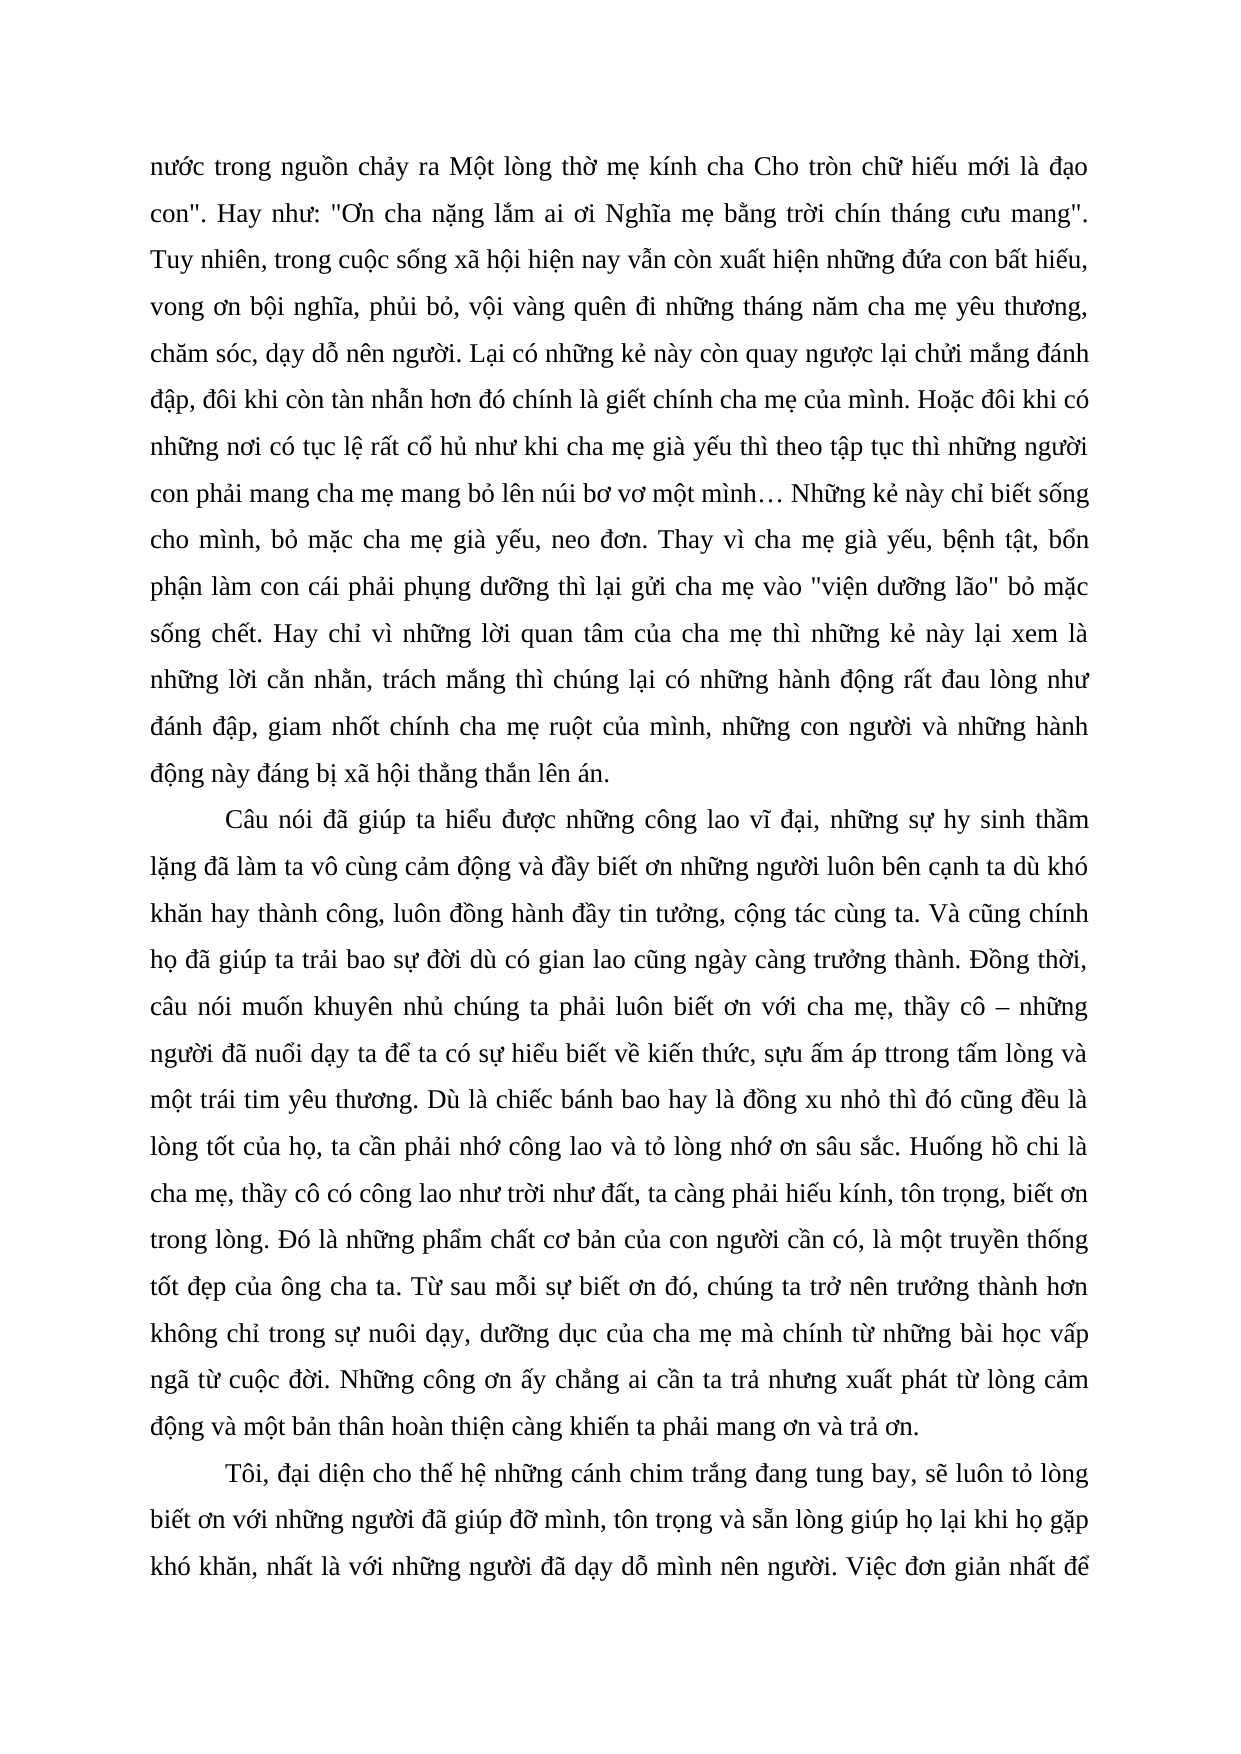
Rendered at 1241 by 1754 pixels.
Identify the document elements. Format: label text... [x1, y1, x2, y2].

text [150, 150, 1090, 788]
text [150, 1457, 1090, 1581]
text Câu nói đã giúp ta hiểu được những công lao vĩ đại, những sự hy sinh thầm lặng đã làm ta vô cùng cảm động và đầy biết ơn những người luôn bên cạnh ta dù khó khăn hay thành công, luôn đồng hành đầy tin tưởng, cộng tác cùng ta. Và cũng chính họ đã giúp ta trải bao sự đời dù có gian lao cũng ngày càng trưởng thành. Đồng thời, câu nói muốn khuyên nhủ chúng ta phải luôn biết ơn với cha mẹ, thầy cô – những người đã nuổi dạy ta để ta có sự hiểu biết về kiến thức, sựu ấm áp ttrong tấm lòng và một trái tim yêu thương. Dù là chiếc bánh bao hay là đồng xu nhỏ thì đó cũng đều là lòng tốt của họ, ta cần phải nhớ công lao và tỏ lòng nhớ ơn sâu sắc. Huống hồ chi là cha mẹ, thầy cô có công lao như trời như đất, ta càng phải hiếu kính, tôn trọng, biết ơn trong lòng. Đó là những phẩm chất cơ bản của con người cần có, là một truyền thống tốt đẹp của ông cha ta. Từ sau mỗi sự biết ơn đó, chúng ta trở nên trưởng thành hơn không chỉ trong sự nuôi dạy, dưỡng dục của cha mẹ mà chính từ những bài học vấp ngã từ cuộc đời. Những công ơn ấy chẳng ai cần ta trả nhưng xuất phát từ lòng cảm động và một bản thân hoàn thiện càng khiến ta phải mang ơn và trả ơn. [150, 803, 1090, 1441]
